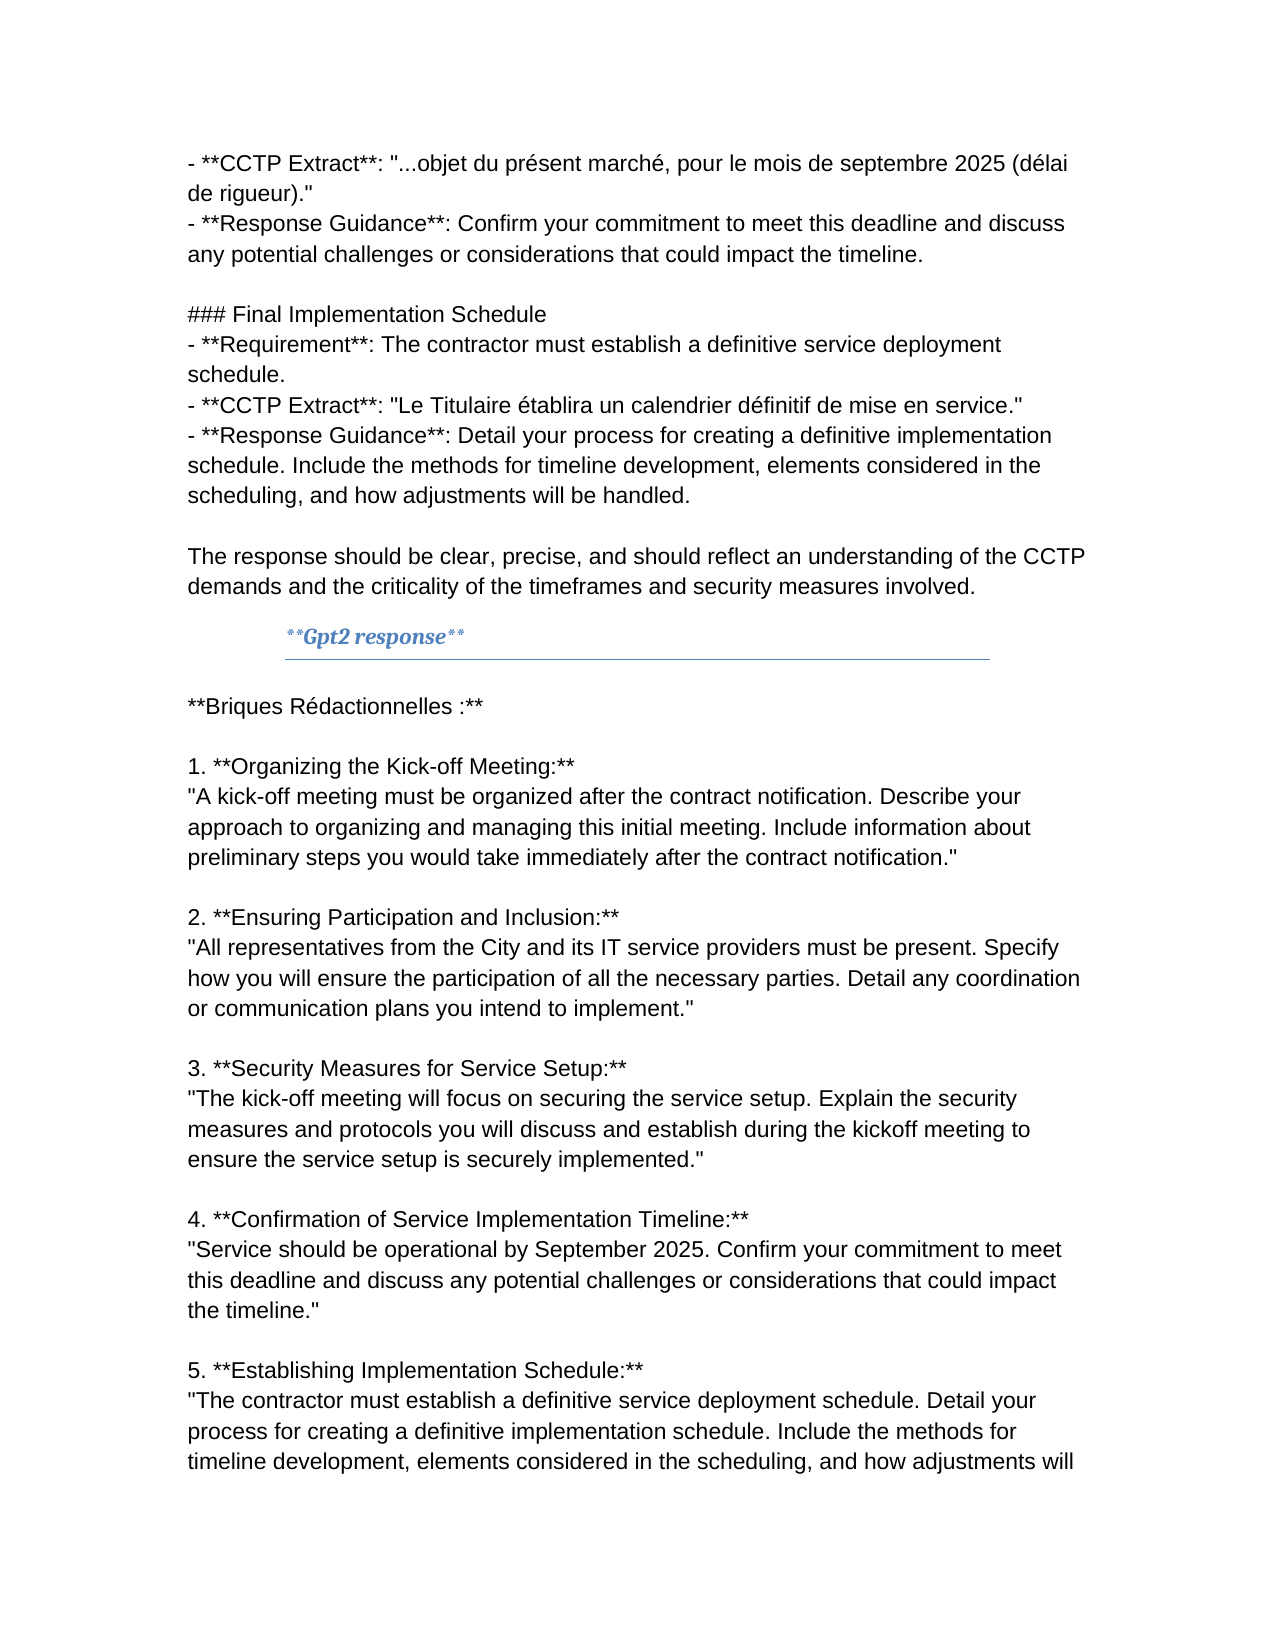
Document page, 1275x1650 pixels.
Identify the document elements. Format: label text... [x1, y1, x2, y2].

text **Gpt2 response** [285, 624, 990, 659]
